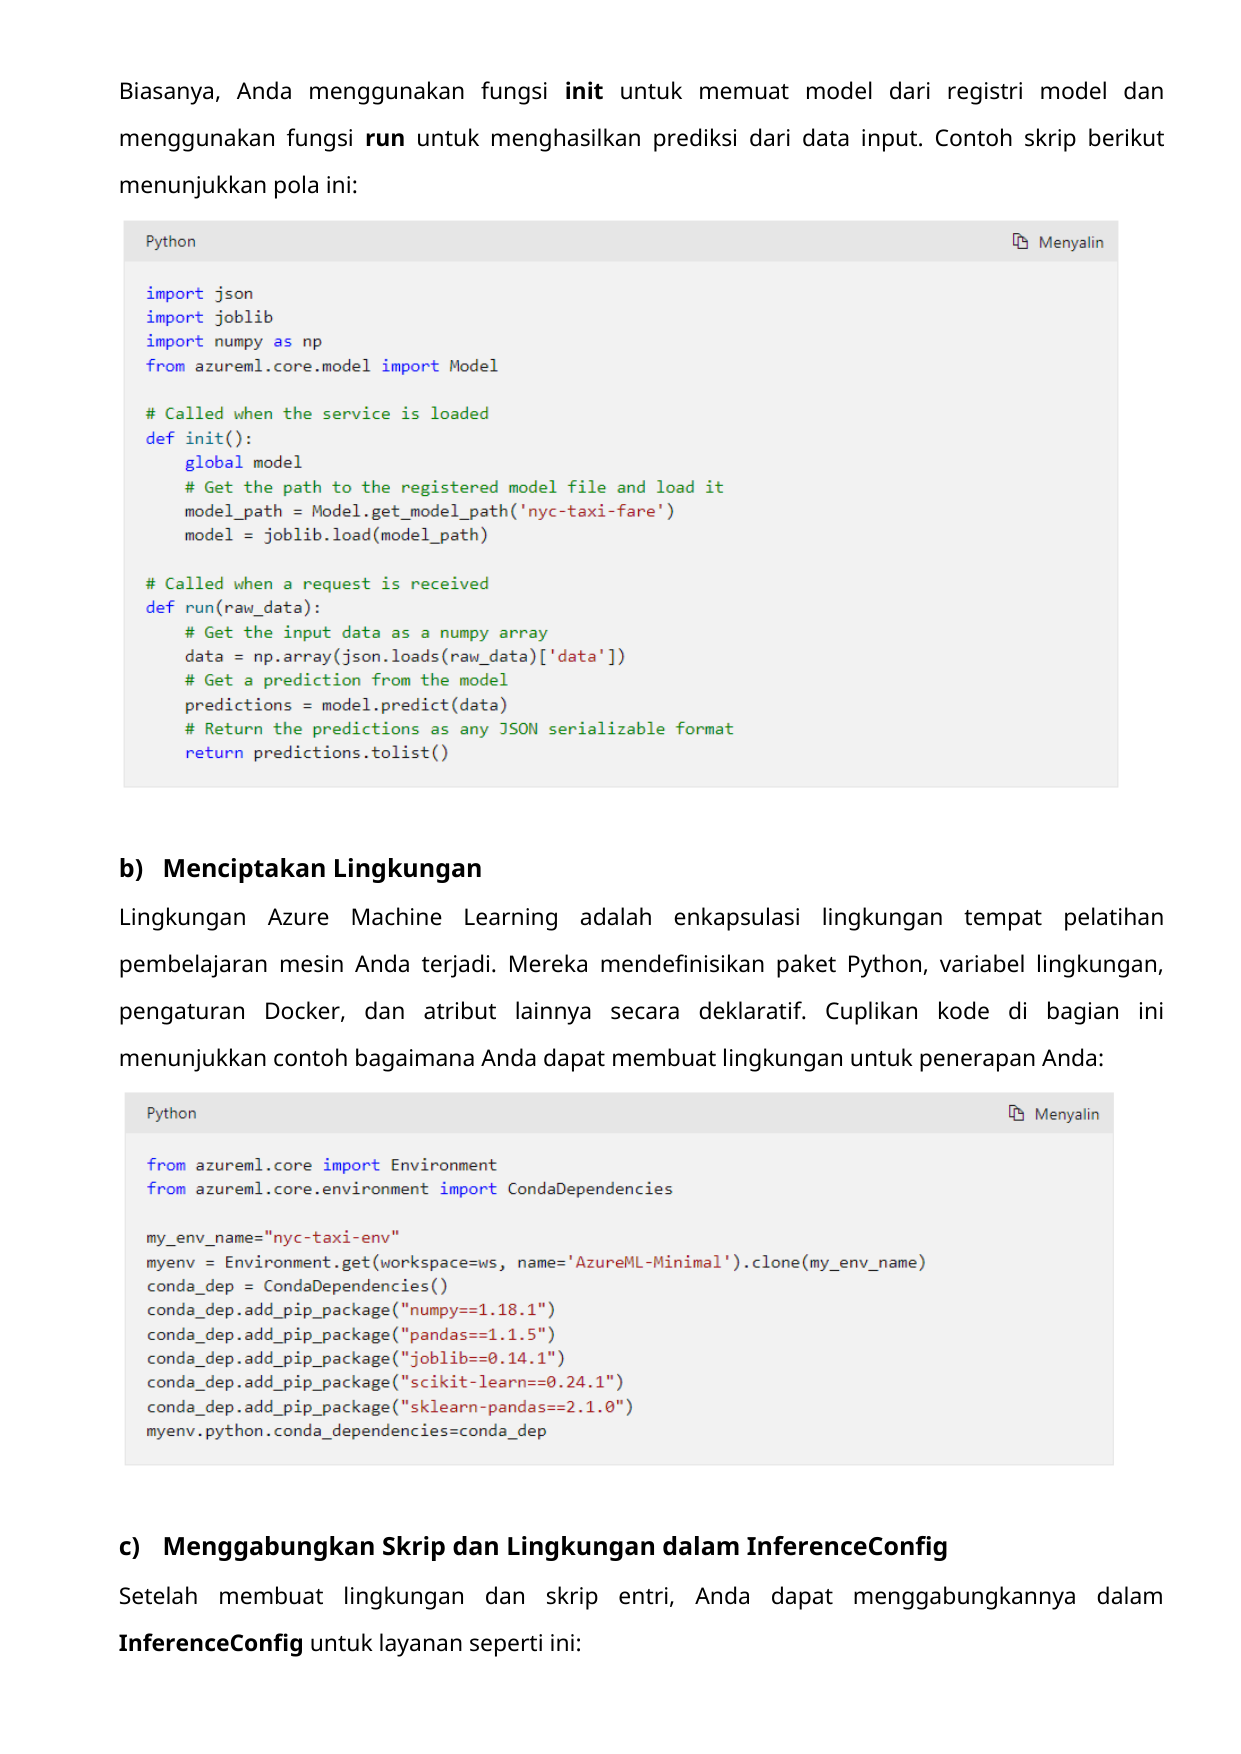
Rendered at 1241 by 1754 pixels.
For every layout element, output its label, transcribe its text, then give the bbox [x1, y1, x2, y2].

list Menciptakan Lingkungan [119, 850, 1165, 884]
list Setelah membuat lingkungan dan skrip entri, Anda dapat menggabungkannya dalam InferenceConfig untuk layanan seperti ini: [119, 1580, 1165, 1658]
list Lingkungan Azure Machine Learning adalah enkapsulasi lingkungan tempat pelatihan pembelajaran mesin Anda terjadi. Mereka mendefinisikan paket Python, variabel lingkungan, pengaturan Docker, dan atribut lainnya secara deklaratif. Cuplikan kode di bagian ini menunjukkan contoh bagaimana Anda dapat membuat lingkungan untuk penerapan Anda: [119, 901, 1165, 1073]
picture [118, 1088, 1123, 1470]
list Menggabungkan Skrip dan Lingkungan dalam InferenceConfig [119, 1529, 1165, 1563]
list Biasanya, Anda menggunakan fungsi init untuk memuat model dari registri model dan menggunakan fungsi run untuk menghasilkan prediksi dari data input. Contoh skrip berikut menunjukkan pola ini: [119, 75, 1165, 200]
picture [118, 215, 1123, 791]
